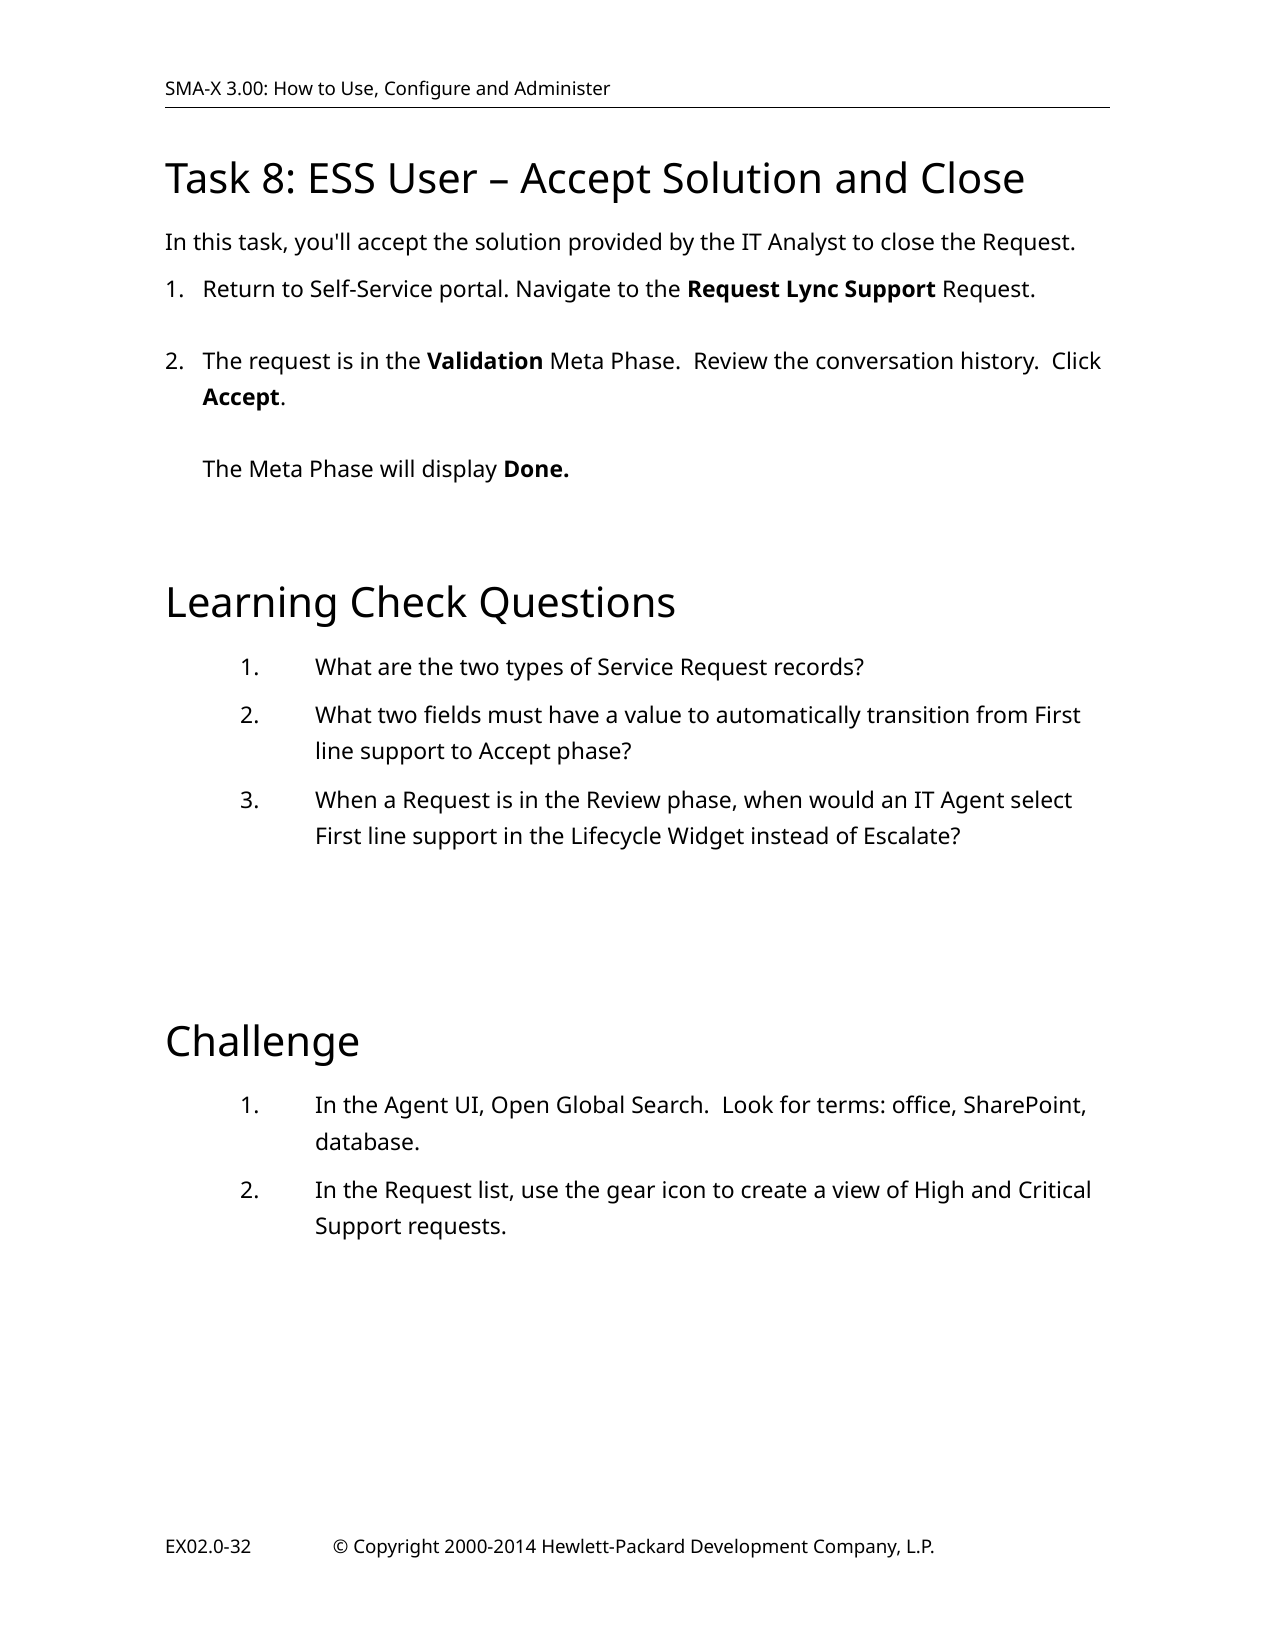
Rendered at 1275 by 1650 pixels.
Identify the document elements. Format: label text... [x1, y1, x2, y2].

list What two fields must have a value to automatically transition from First line support to Accept phase? [240, 699, 1110, 766]
list The request is in the Validation Meta Phase. Review the conversation history. Click Accept. The Meta Phase will display Done. [165, 345, 1110, 520]
list In the Agent UI, Open Global Search. Look for terms: office, SharePoint, database. [240, 1089, 1110, 1157]
subtitle Learning Check Questions [165, 573, 1110, 630]
subtitle Task 8: ESS User – Accept Solution and Close [165, 148, 1110, 205]
list In the Request list, use the gear icon to create a view of High and Critical Support requests. [240, 1174, 1110, 1277]
list Return to Self-Service portal. Navigate to the Request Lync Support Request. [165, 273, 1110, 340]
list What are the two types of Service Request records? [240, 651, 1110, 682]
list In this task, you'll accept the solution provided by the IT Analyst to close the Request. [165, 226, 1110, 257]
subtitle Challenge [165, 1012, 1110, 1068]
list When a Request is in the Review phase, when would an IT Agent select First line support in the Lifecycle Widget instead of Escalate? [240, 784, 1110, 994]
